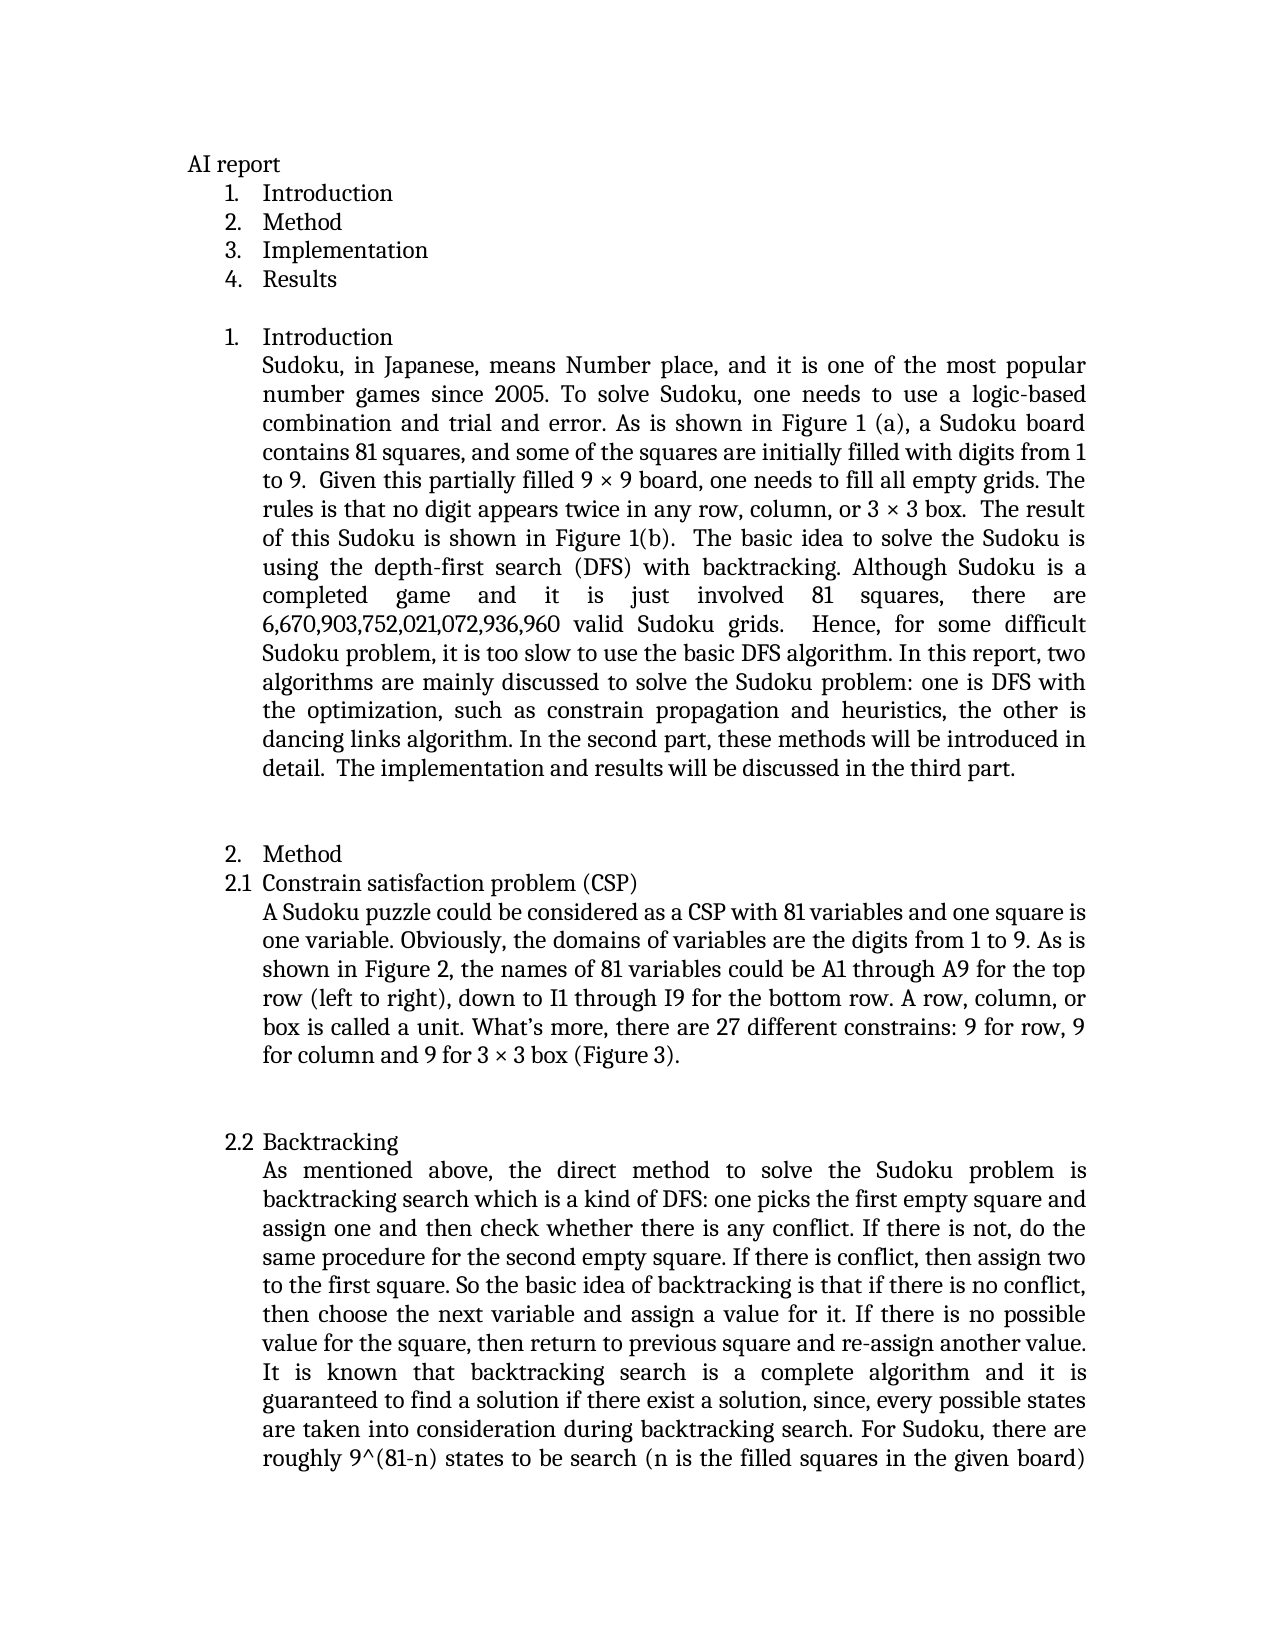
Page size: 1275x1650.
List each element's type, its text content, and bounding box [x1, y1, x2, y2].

list Implementation [225, 236, 1087, 265]
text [262, 1156, 1087, 1472]
list Constrain satisfaction problem (CSP) [225, 869, 1087, 897]
list Results [225, 265, 1087, 294]
list Introduction [225, 179, 1087, 207]
list Introduction [225, 322, 1087, 351]
text A Sudoku puzzle could be considered as a CSP with 81 variables and one square is one variable. Obviously, the domains of variables are the digits from 1 to 9. As is shown in Figure 2, the names of 81 variables could be A1 through A9 for the top row (left to right), down to I1 through I9 for the bottom row. A row, column, or box is called a unit. What’s more, there are 27 different constrains: 9 for row, 9 for column and 9 for 3 × 3 box (Figure 3). [262, 897, 1087, 1070]
text Sudoku, in Japanese, means Number place, and it is one of the most popular number games since 2005. To solve Sudoku, one needs to use a logic-based combination and trial and error. As is shown in Figure 1 (a), a Sudoku board contains 81 squares, and some of the squares are initially filled with digits from 1 to 9. Given this partially filled 9 × 9 board, one needs to fill all empty grids. The rules is that no digit appears twice in any row, column, or 3 × 3 box. The result of this Sudoku is shown in Figure 1(b). The basic idea to solve the Sudoku is using the depth-first search (DFS) with backtracking. Although Sudoku is a completed game and it is just involved 81 squares, there are 6,670,903,752,021,072,936,960 valid Sudoku grids. Hence, for some difficult Sudoku problem, it is too slow to use the basic DFS algorithm. In this report, two algorithms are mainly discussed to solve the Sudoku problem: one is DFS with the optimization, such as constrain propagation and heuristics, the other is dancing links algorithm. In the second part, these methods will be introduced in detail. The implementation and results will be discussed in the third part. [262, 351, 1087, 782]
list Method [225, 840, 1087, 869]
list Method [225, 207, 1087, 236]
list Backtracking [225, 1127, 1087, 1156]
text AI report [187, 150, 1087, 179]
